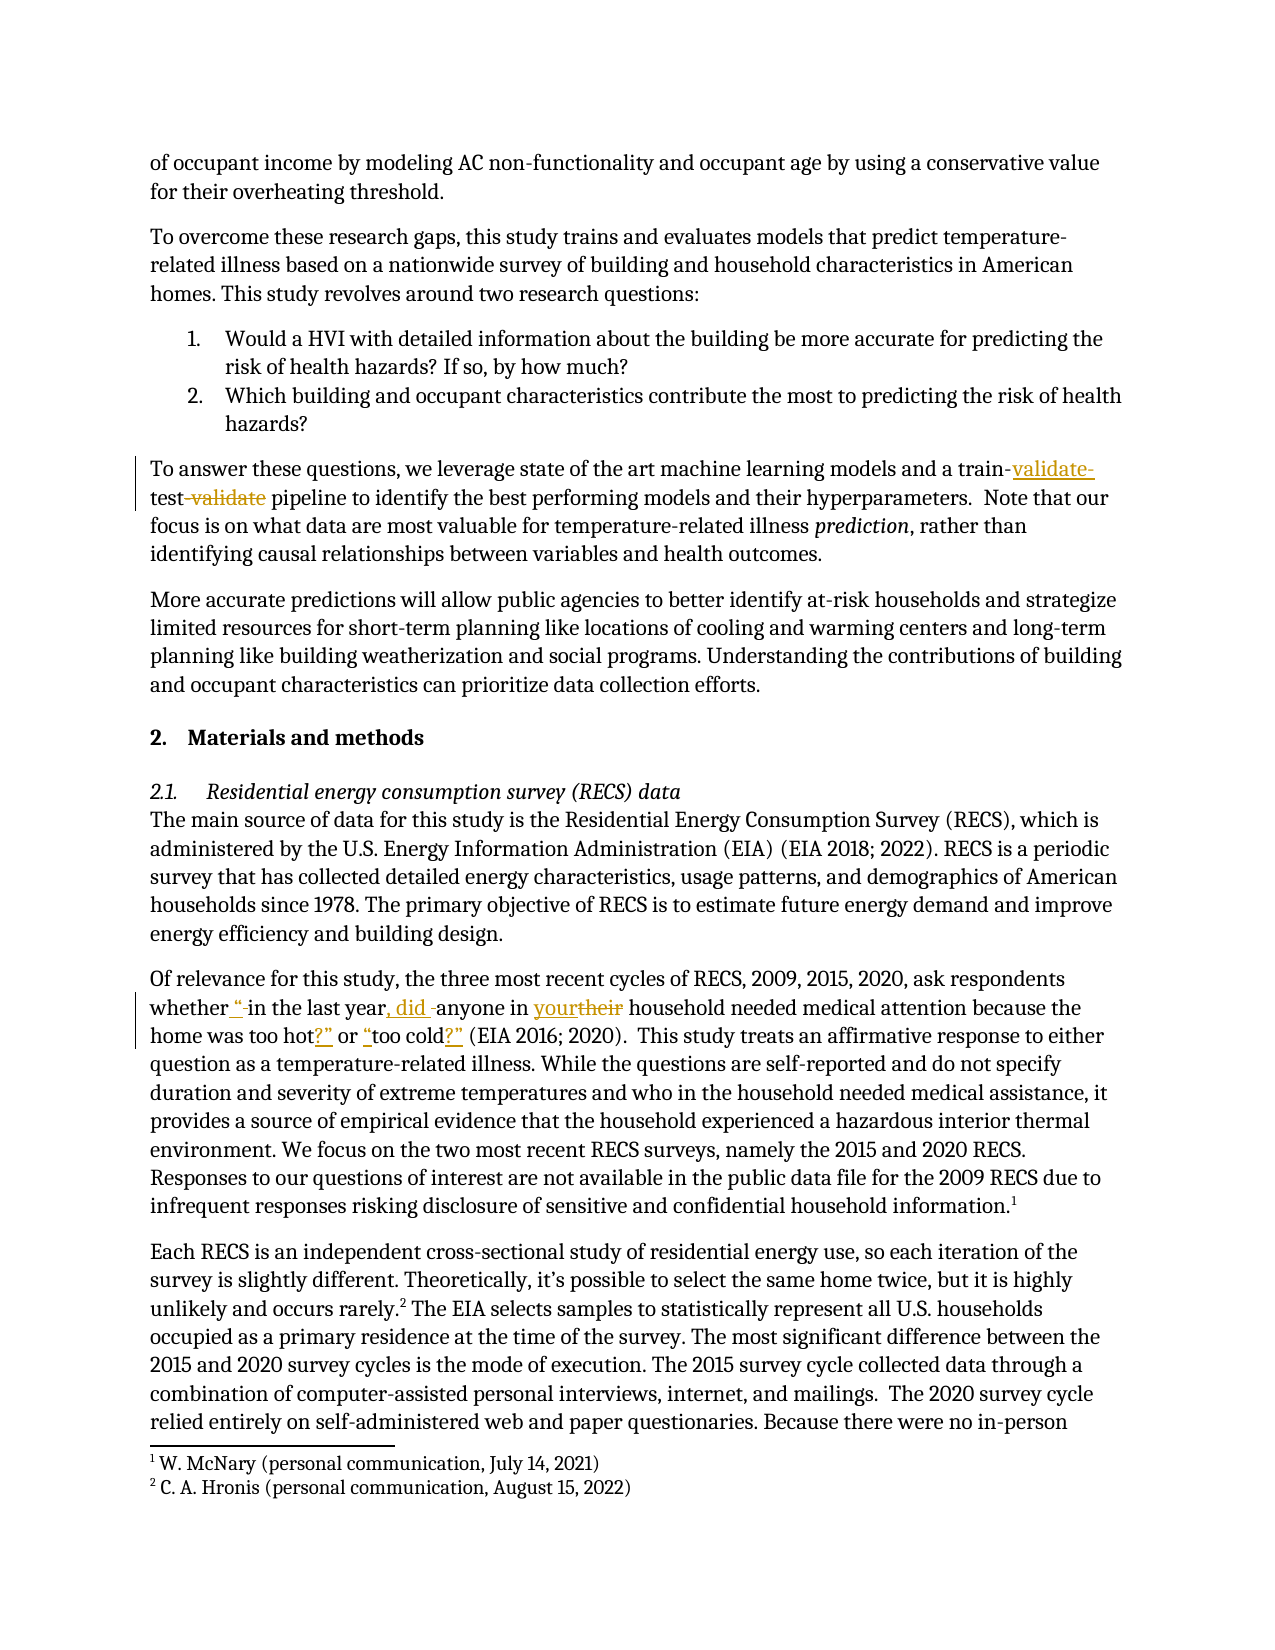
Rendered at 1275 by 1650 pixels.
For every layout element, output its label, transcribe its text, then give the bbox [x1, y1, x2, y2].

text To overcome these research gaps, this study trains and evaluates models that predict temperature-related illness based on a nationwide survey of building and household characteristics in American homes. This study revolves around two research questions: [150, 223, 1125, 307]
subtitle Residential energy consumption survey (RECS) data [150, 778, 1125, 805]
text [150, 1238, 1125, 1435]
text More accurate predictions will allow public agencies to better identify at-risk households and strategize limited resources for short-term planning like locations of cooling and warming centers and long-term planning like building weatherization and social programs. Understanding the contributions of building and occupant characteristics can prioritize data collection efforts. [150, 586, 1125, 698]
text The main source of data for this study is the Residential Energy Consumption Survey (RECS), which is administered by the U.S. Energy Information Administration (EIA) (EIA 2018; 2022). RECS is a periodic survey that has collected detailed energy characteristics, usage patterns, and demographics of American households since 1978. The primary objective of RECS is to estimate future energy demand and improve energy efficiency and building design. [150, 807, 1125, 947]
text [150, 150, 1125, 205]
list Which building and occupant characteristics contribute the most to predicting the risk of health hazards? [187, 382, 1125, 437]
subtitle Materials and methods [150, 725, 1125, 751]
text To answer these questions, we leverage state of the art machine learning models and a train-test pipeline to identify the best performing models and their hyperparameters. Note that our focus is on what data are most valuable for temperature-related illness prediction, rather than identifying causal relationships between variables and health outcomes. [150, 456, 1125, 568]
list Would a HVI with detailed information about the building be more accurate for predicting the risk of health hazards? If so, by how much? [187, 326, 1125, 380]
text Of relevance for this study, the three most recent cycles of RECS, 2009, 2015, 2020, ask respondents whetherin the last yearanyone in household needed medical attention because the home was too hot or too cold (EIA 2016; 2020). This study treats an affirmative response to either question as a temperature-related illness. While the questions are self-reported and do not specify duration and severity of extreme temperatures and who in the household needed medical assistance, it provides a source of empirical evidence that the household experienced a hazardous interior thermal environment. We focus on the two most recent RECS surveys, namely the 2015 and 2020 RECS. Responses to our questions of interest are not available in the public data file for the 2009 RECS due to infrequent responses risking disclosure of sensitive and confidential household information. [150, 966, 1125, 1220]
